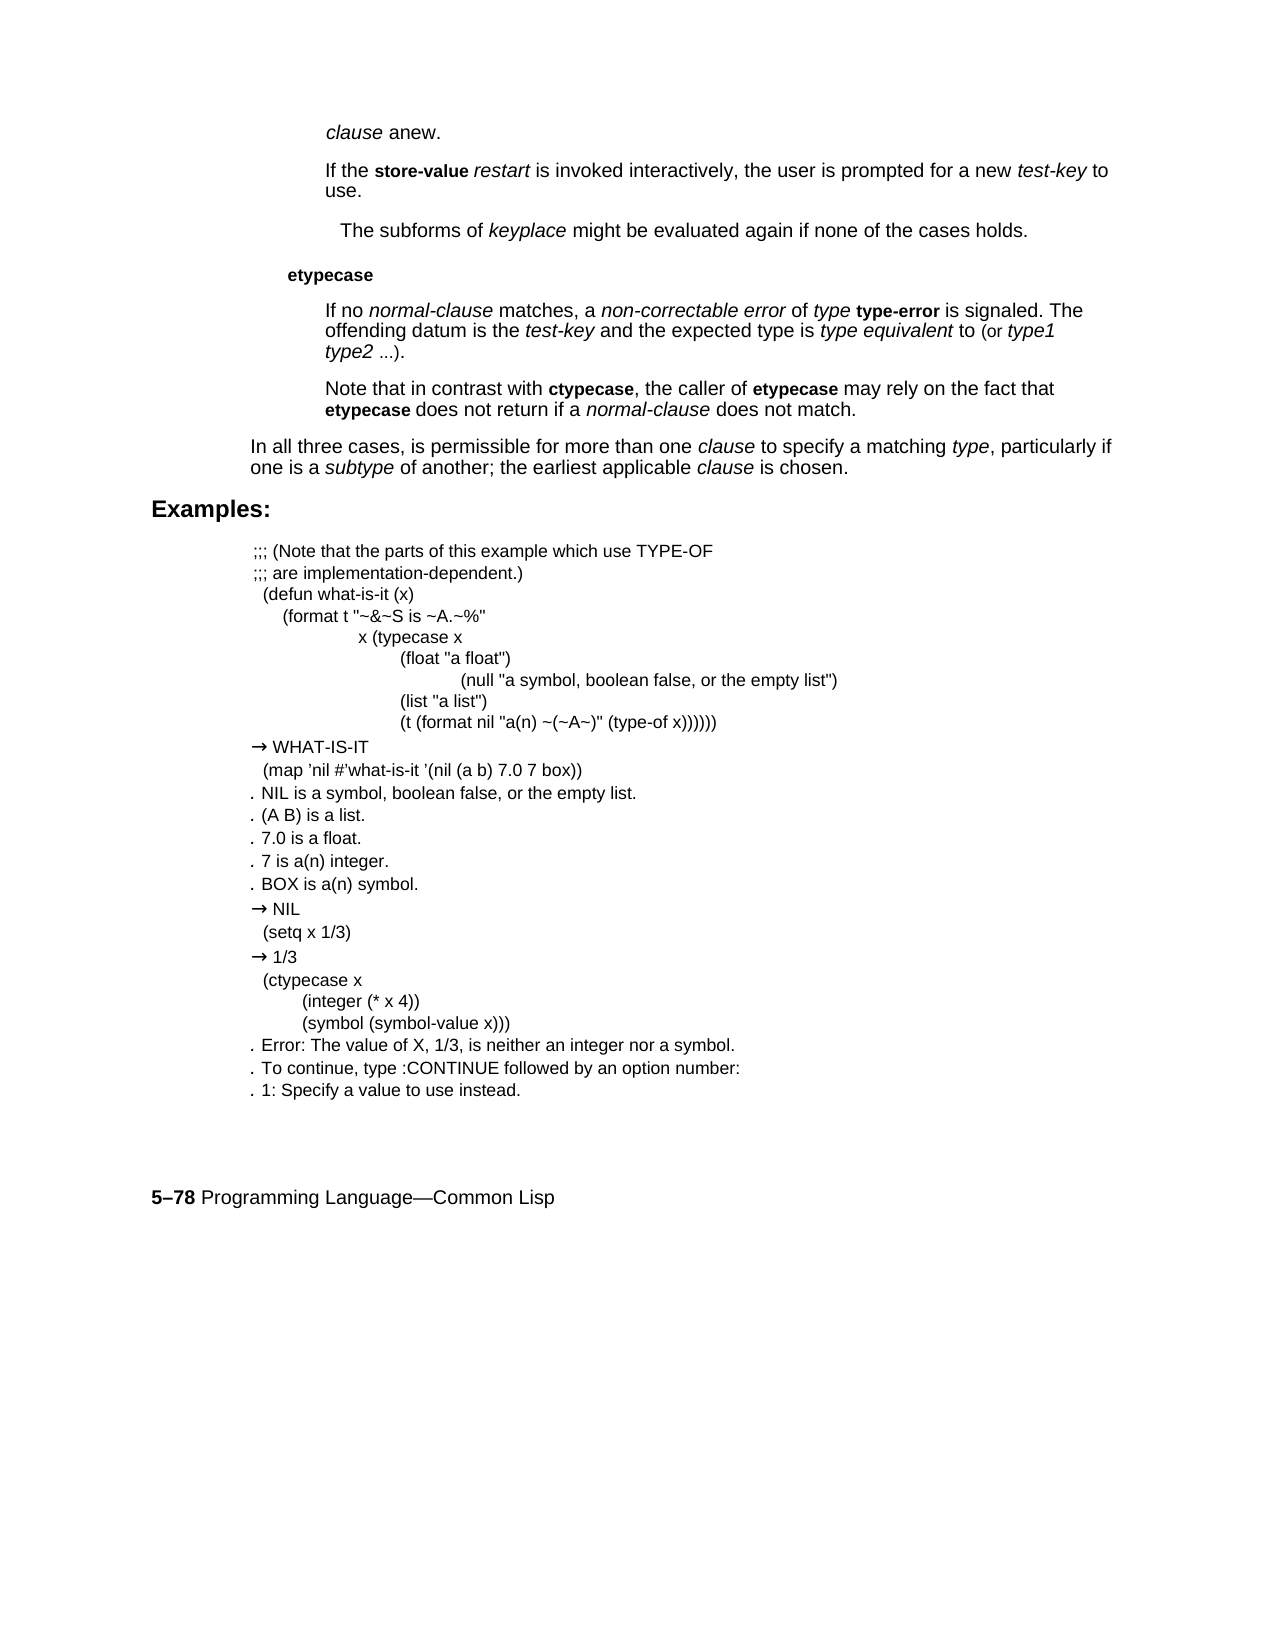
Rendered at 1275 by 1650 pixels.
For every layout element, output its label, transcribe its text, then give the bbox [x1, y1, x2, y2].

text . 7 is a(n) integer. [250, 849, 1148, 871]
text . 7.0 is a float. [250, 826, 1148, 849]
text In all three cases, is permissible for more than one clause to specify a matching type, particularly if one is a subtype of another; the earliest applicable clause is chosen. [250, 437, 1147, 479]
text (float "a float") [400, 648, 1148, 668]
text → 1/3 [251, 942, 1148, 969]
text etypecase [287, 265, 1148, 285]
text . 1: Specify a value to use instead. [250, 1078, 1148, 1101]
text ;;; (Note that the parts of this example which use TYPE-OF [253, 541, 1148, 562]
text Examples: [151, 494, 1148, 522]
text (integer (* x 4)) [302, 991, 1148, 1011]
text . NIL is a symbol, boolean false, or the empty list. [250, 781, 1148, 803]
text (t (format nil "a(n) ~(~A~)" (type-of x)))))) [400, 712, 1148, 732]
text → NIL [251, 894, 1148, 921]
text (symbol (symbol-value x))) [302, 1012, 1148, 1033]
text (setq x 1/3) [263, 922, 1148, 942]
text . To continue, type :CONTINUE followed by an option number: [250, 1056, 1148, 1078]
text . (A B) is a list. [250, 803, 1148, 826]
text . Error: The value of X, 1/3, is neither an integer nor a symbol. [250, 1033, 1148, 1056]
text If no normal-clause matches, a non-correctable error of type type-error is signaled. The offending datum is the test-key and the expected type is type equivalent to (or type1 type2 ...). [325, 301, 1100, 363]
text (null "a symbol, boolean false, or the empty list") [150, 669, 1148, 690]
text The subforms of keyplace might be evaluated again if none of the cases holds. [150, 219, 1029, 241]
text (list "a list") [400, 691, 1148, 711]
text . BOX is a(n) symbol. [250, 871, 1148, 894]
text Note that in contrast with ctypecase, the caller of etypecase may rely on the fact that etypecase does not return if a normal-clause does not match. [325, 379, 1130, 421]
text (format t "~&~S is ~A.~%" [282, 605, 1148, 626]
text → WHAT-IS-IT [251, 732, 1148, 759]
text (map ’nil #’what-is-it ’(nil (a b) 7.0 7 box)) [263, 760, 1148, 781]
text (defun what-is-it (x) [263, 584, 1148, 604]
text 5–78 Programming Language—Common Lisp [151, 1186, 1148, 1209]
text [325, 123, 1146, 144]
text If the store-value restart is invoked interactively, the user is prompted for a new test-key to use. [325, 161, 1141, 202]
text x (typecase x [358, 627, 1148, 647]
text ;;; are implementation-dependent.) [253, 563, 1148, 583]
text (ctypecase x [263, 970, 1148, 990]
